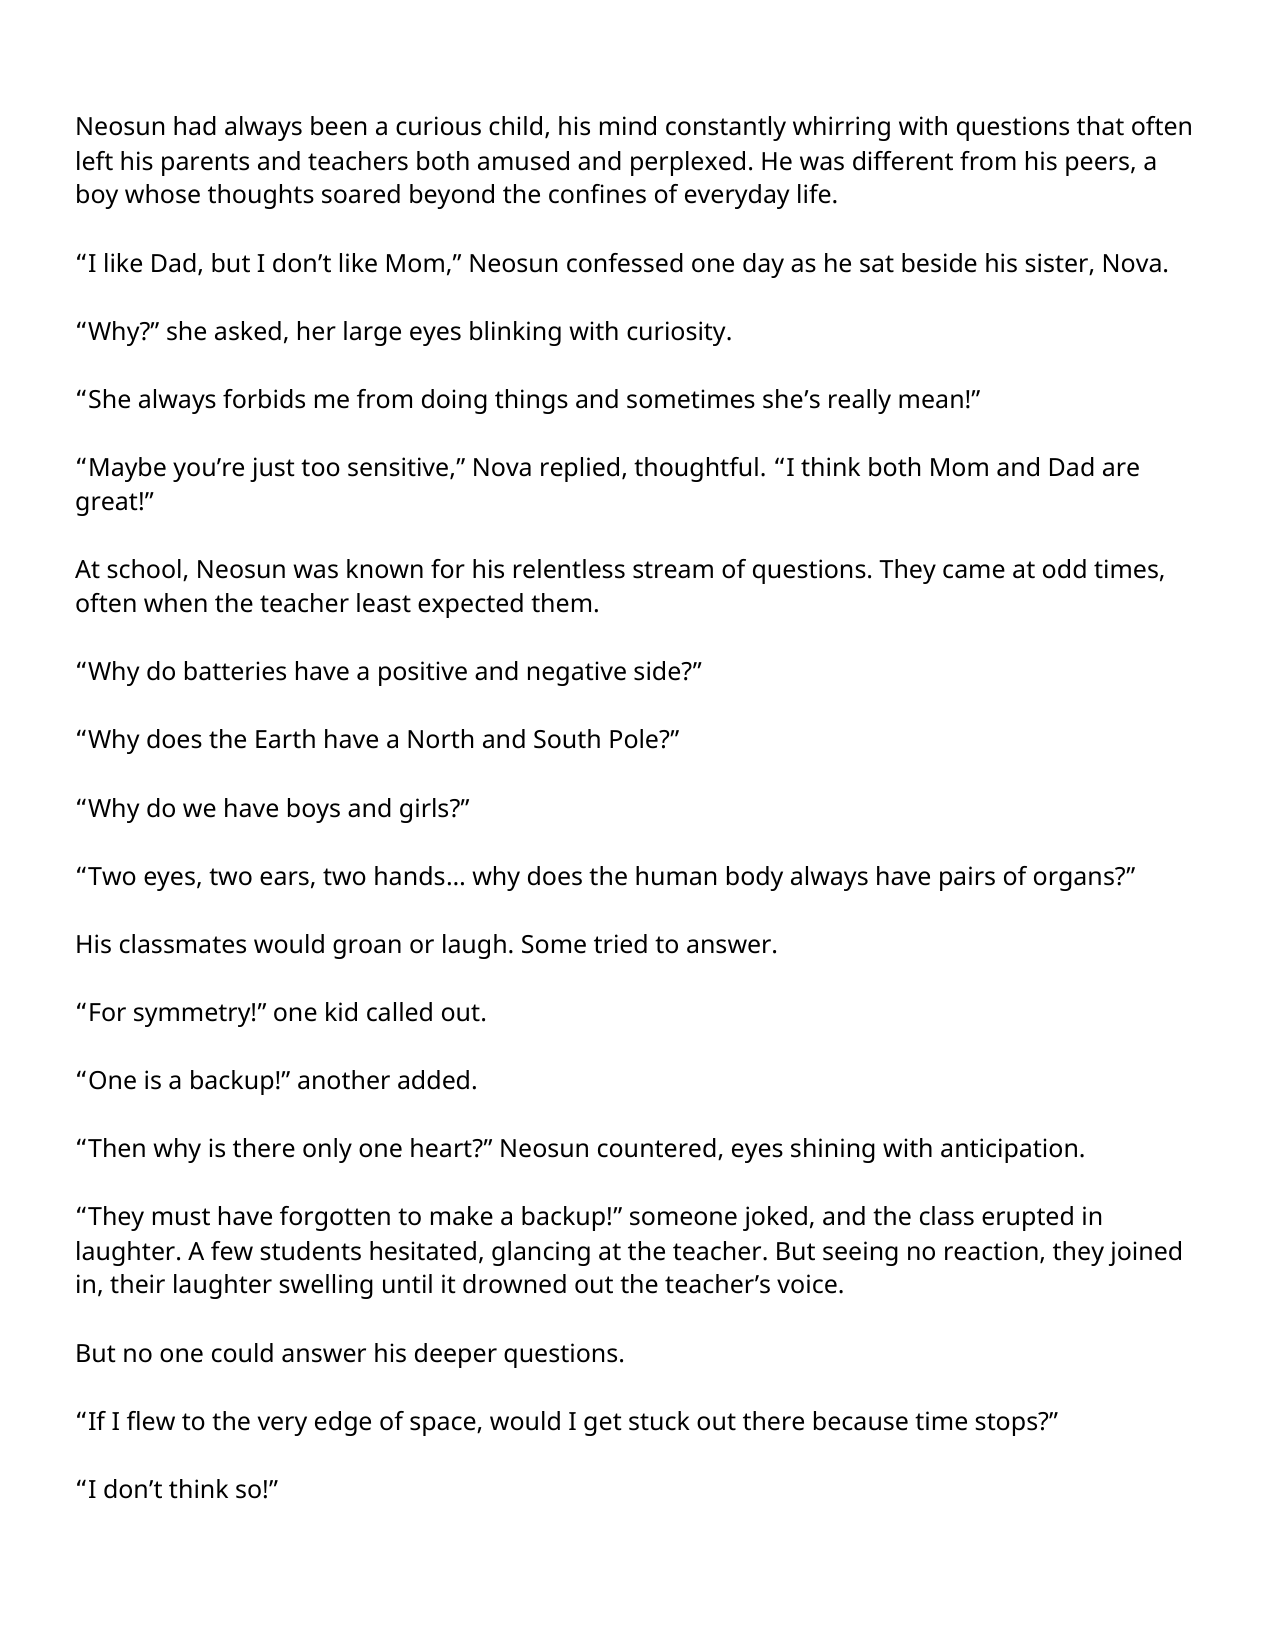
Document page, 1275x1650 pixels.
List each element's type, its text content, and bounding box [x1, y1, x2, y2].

text Neosun had always been a curious child, his mind constantly whirring with questions that often left his parents and teachers both amused and perplexed. He was different from his peers, a boy whose thoughts soared beyond the confines of everyday life. [75, 109, 1200, 211]
text “Maybe you’re just too sensitive,” Nova replied, thoughtful. “I think both Mom and Dad are great!” [75, 450, 1200, 518]
text “Why do we have boys and girls?” “Two eyes, two ears, two hands… why does the human body always have pairs of organs?” [75, 790, 1200, 892]
text “They must have forgotten to make a backup!” someone joked, and the class erupted in laughter. A few students hesitated, glancing at the teacher. But seeing no reaction, they joined in, their laughter swelling until it drowned out the teacher’s voice. [75, 1199, 1200, 1301]
text His classmates would groan or laugh. Some tried to answer. [75, 927, 1200, 961]
text “Why?” she asked, her large eyes blinking with curiosity. [75, 313, 1200, 347]
text “If I flew to the very edge of space, would I get stuck out there because time stops?” “I don’t think so!” [75, 1403, 1200, 1506]
text “Why does the Earth have a North and South Pole?” [75, 722, 1200, 756]
text “One is a backup!” another added. [75, 1063, 1200, 1097]
text “Then why is there only one heart?” Neosun countered, eyes shining with anticipation. [75, 1131, 1200, 1165]
text “She always forbids me from doing things and sometimes she’s really mean!” [75, 382, 1200, 416]
text “Why do batteries have a positive and negative side?” [75, 654, 1200, 688]
text At school, Neosun was known for his relentless stream of questions. They came at odd times, often when the teacher least expected them. [75, 552, 1200, 620]
text “I like Dad, but I don’t like Mom,” Neosun confessed one day as he sat beside his sister, Nova. [75, 245, 1200, 279]
text But no one could answer his deeper questions. [75, 1335, 1200, 1369]
text “For symmetry!” one kid called out. [75, 995, 1200, 1029]
